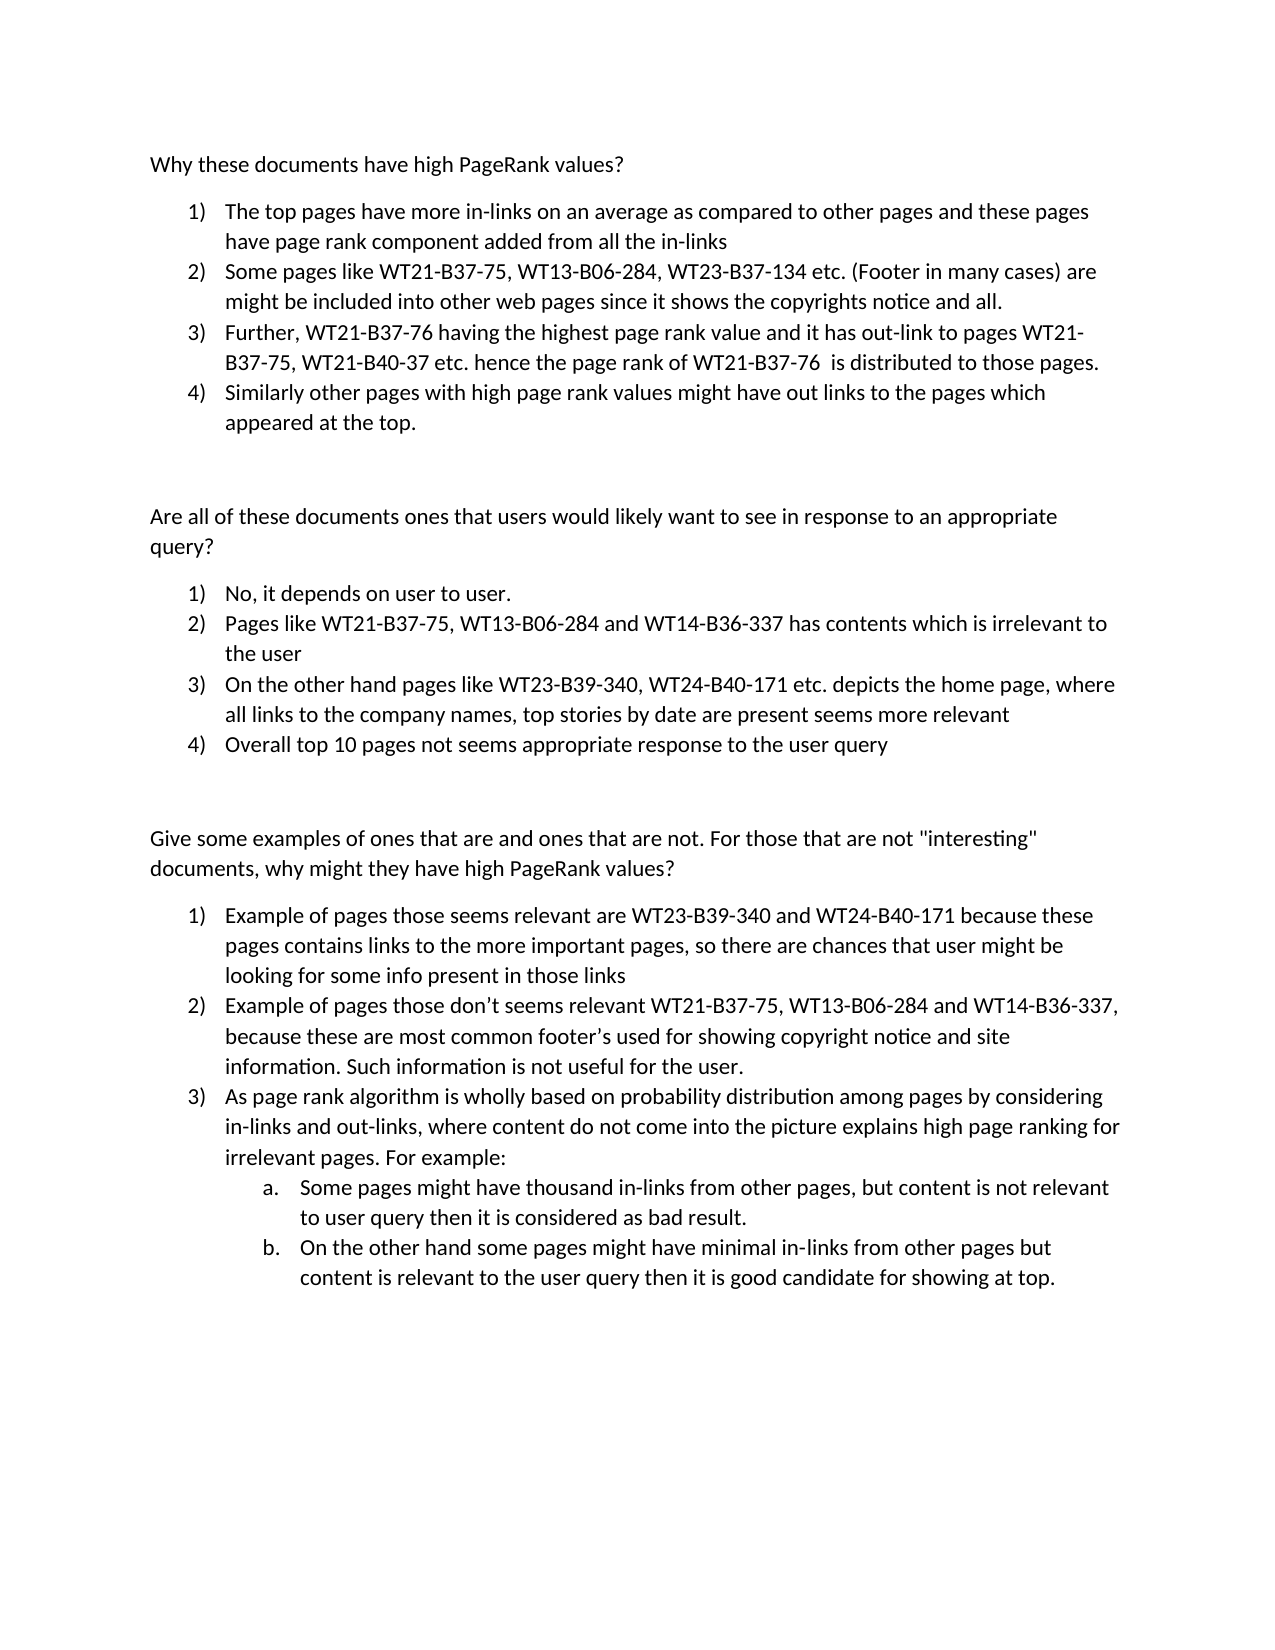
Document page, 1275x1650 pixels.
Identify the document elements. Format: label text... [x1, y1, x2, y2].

list Some pages like WT21-B37-75, WT13-B06-284, WT23-B37-134 etc. (Footer in many cases) are might be included into other web pages since it shows the copyrights notice and all. [187, 257, 1125, 316]
list As page rank algorithm is wholly based on probability distribution among pages by considering in-links and out-links, where content do not come into the picture explains high page ranking for irrelevant pages. For example: [187, 1082, 1125, 1171]
text Give some examples of ones that are and ones that are not. For those that are not "interesting" documents, why might they have high PageRank values? [150, 824, 1125, 882]
list Pages like WT21-B37-75, WT13-B06-284 and WT14-B36-337 has contents which is irrelevant to the user [187, 609, 1125, 668]
list Example of pages those seems relevant are WT23-B39-340 and WT24-B40-171 because these pages contains links to the more important pages, so there are chances that user might be looking for some info present in those links [187, 901, 1125, 989]
list Overall top 10 pages not seems appropriate response to the user query [187, 730, 1125, 758]
text Why these documents have high PageRank values? [150, 150, 1125, 178]
list Some pages might have thousand in-links from other pages, but content is not relevant to user query then it is considered as bad result. [262, 1173, 1125, 1231]
text Are all of these documents ones that users would likely want to see in response to an appropriate query? [150, 502, 1125, 560]
list Example of pages those don’t seems relevant WT21-B37-75, WT13-B06-284 and WT14-B36-337, because these are most common footer’s used for showing copyright notice and site information. Such information is not useful for the user. [187, 992, 1125, 1080]
list On the other hand pages like WT23-B39-340, WT24-B40-171 etc. depicts the home page, where all links to the company names, top stories by date are present seems more relevant [187, 670, 1125, 728]
list Similarly other pages with high page rank values might have out links to the pages which appeared at the top. [187, 378, 1125, 436]
list No, it depends on user to user. [187, 579, 1125, 607]
list The top pages have more in-links on an average as compared to other pages and these pages have page rank component added from all the in-links [187, 197, 1125, 255]
list Further, WT21-B37-76 having the highest page rank value and it has out-link to pages WT21-B37-75, WT21-B40-37 etc. hence the page rank of WT21-B37-76 is distributed to those pages. [187, 318, 1125, 376]
list On the other hand some pages might have minimal in-links from other pages but content is relevant to the user query then it is good candidate for showing at top. [262, 1233, 1125, 1292]
